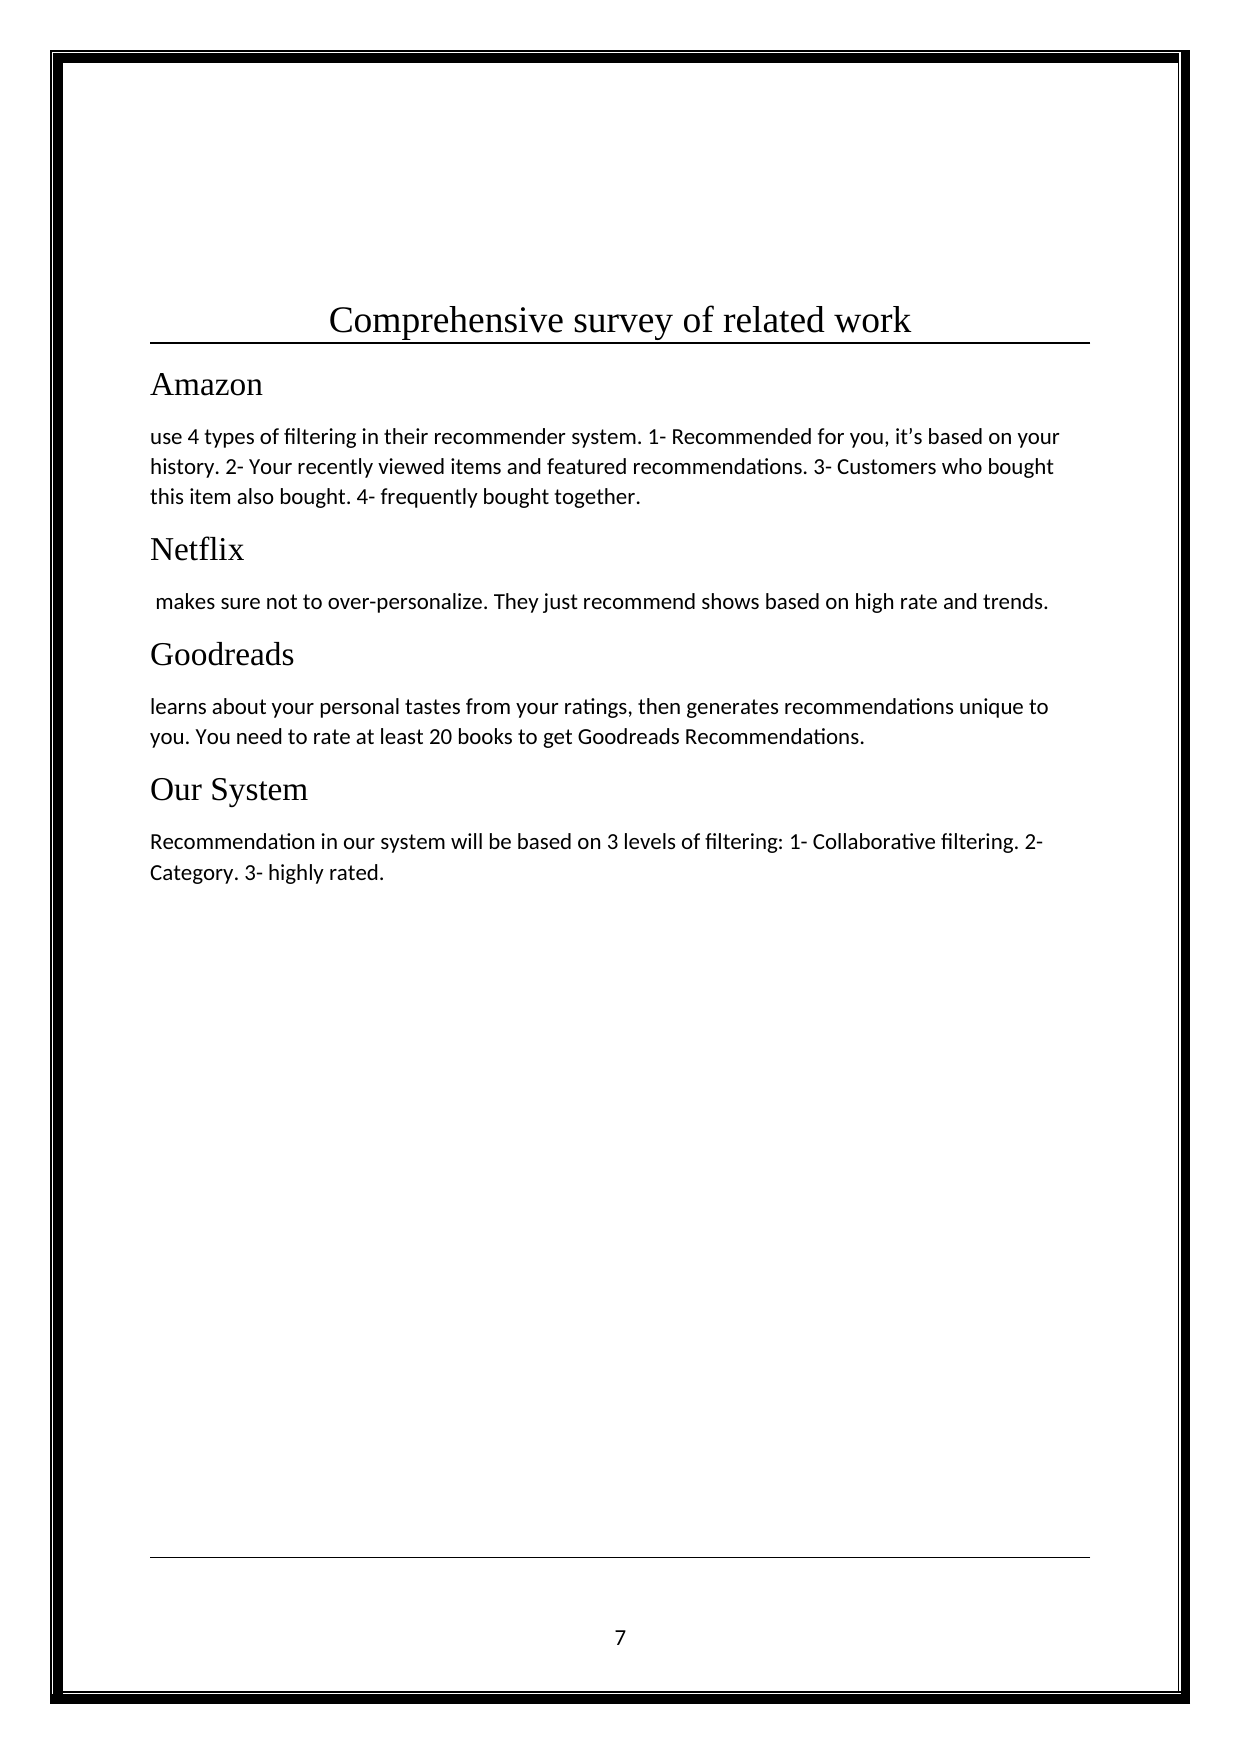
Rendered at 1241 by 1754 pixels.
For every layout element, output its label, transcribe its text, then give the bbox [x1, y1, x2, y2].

text makes sure not to over-personalize. They just recommend shows based on high rate and trends. [150, 587, 1090, 615]
text use 4 types of filtering in their recommender system. 1- Recommended for you, it’s based on your history. 2- Your recently viewed items and featured recommendations. 3- Customers who bought this item also bought. 4- frequently bought together. [150, 422, 1090, 511]
text learns about your personal tastes from your ratings, then generates recommendations unique to you. You need to rate at least 20 books to get Goodreads Recommendations. [150, 692, 1090, 751]
text Netflix [150, 529, 1090, 568]
text Goodreads [150, 634, 1090, 673]
text Amazon [150, 364, 1090, 402]
text Our System [150, 769, 1090, 808]
text Recommendation in our system will be based on 3 levels of filtering: 1- Collaborative filtering. 2- Category. 3- highly rated. [150, 827, 1090, 886]
text Comprehensive survey of related work [150, 297, 1090, 342]
